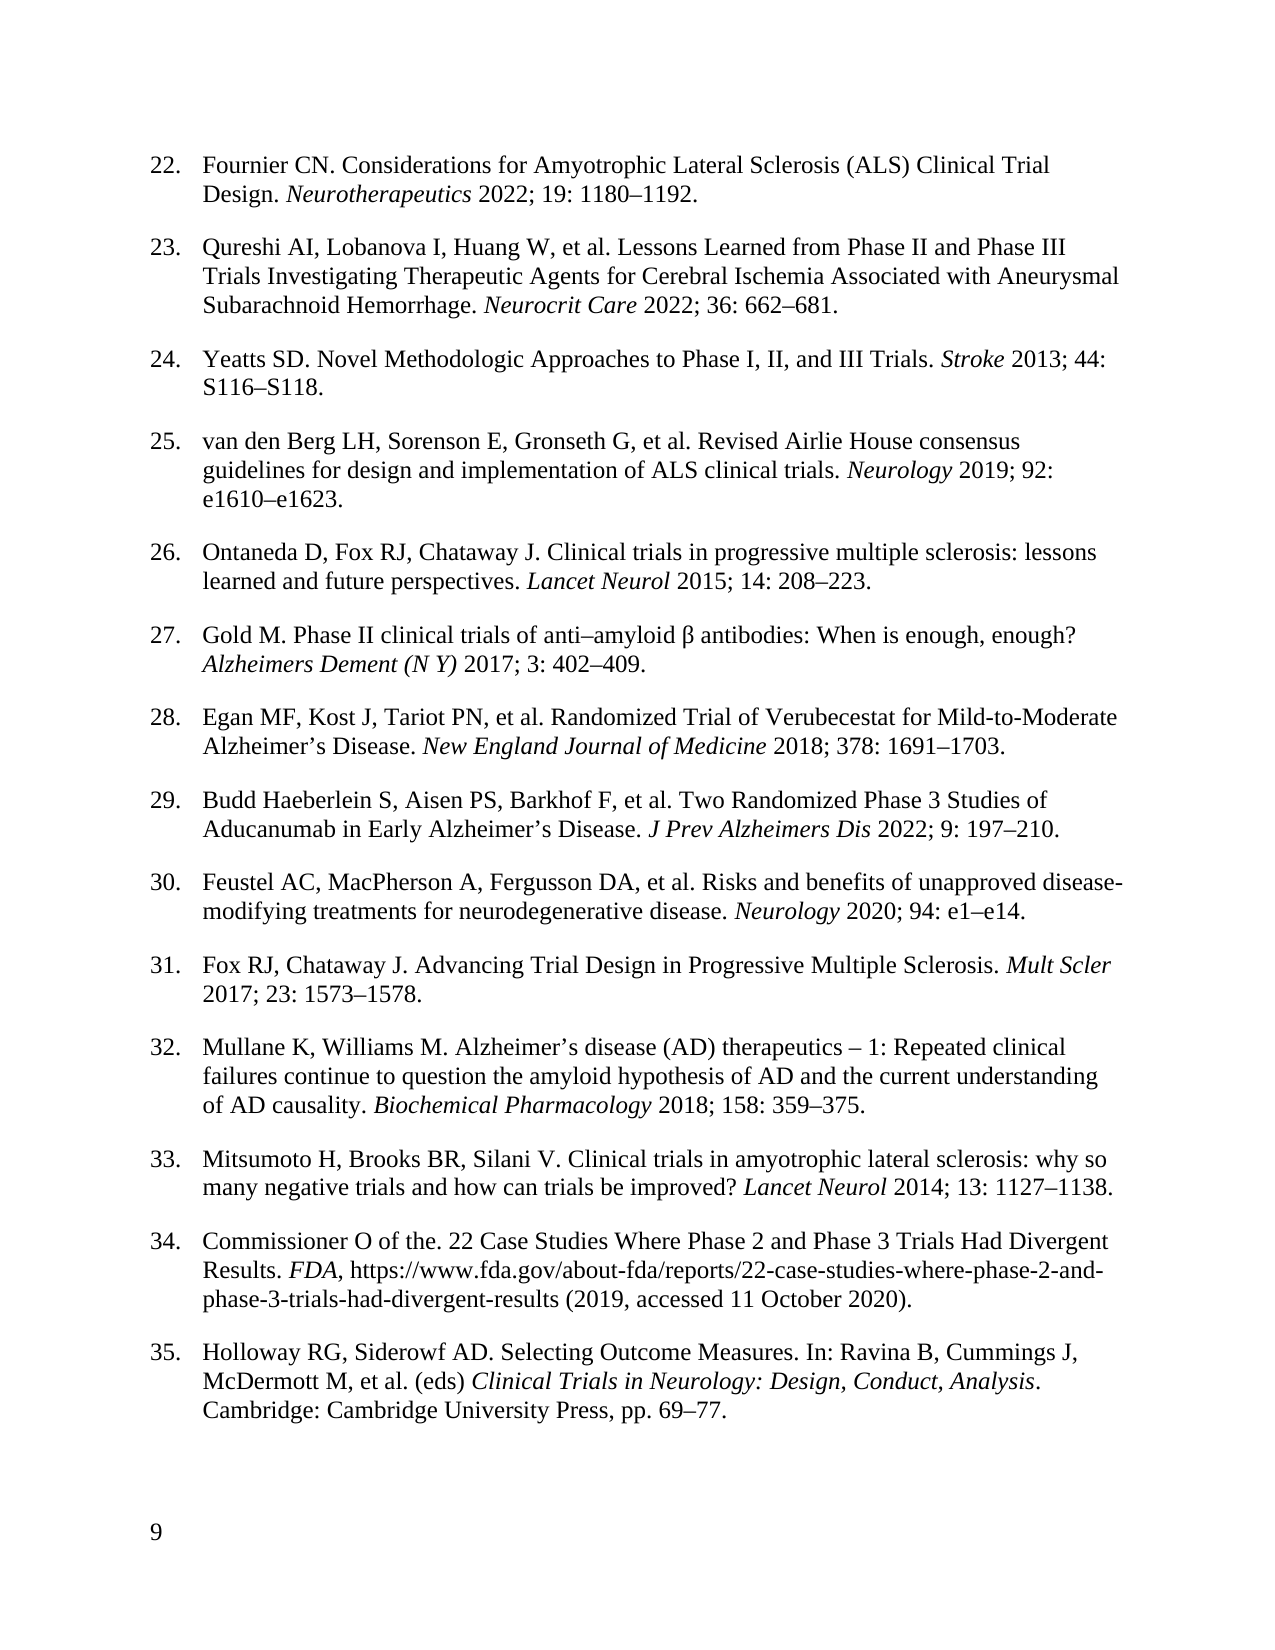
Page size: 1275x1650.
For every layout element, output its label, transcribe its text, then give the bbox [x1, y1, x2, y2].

text 34. Commissioner O of the. 22 Case Studies Where Phase 2 and Phase 3 Trials Had Divergent Results. FDA, https://www.fda.gov/about-fda/reports/22-case-studies-where-phase-2-and-phase-3-trials-had-divergent-results (2019, accessed 11 October 2020). [150, 1226, 1125, 1312]
text 27. Gold M. Phase II clinical trials of anti–amyloid β antibodies: When is enough, enough? Alzheimers Dement (N Y) 2017; 3: 402–409. [150, 620, 1125, 677]
text 24. Yeatts SD. Novel Methodologic Approaches to Phase I, II, and III Trials. Stroke 2013; 44: S116–S118. [150, 344, 1125, 401]
text 32. Mullane K, Williams M. Alzheimer’s disease (AD) therapeutics – 1: Repeated clinical failures continue to question the amyloid hypothesis of AD and the current understanding of AD causality. Biochemical Pharmacology 2018; 158: 359–375. [150, 1032, 1125, 1119]
text 35. Holloway RG, Siderowf AD. Selecting Outcome Measures. In: Ravina B, Cummings J, McDermott M, et al. (eds) Clinical Trials in Neurology: Design, Conduct, Analysis. Cambridge: Cambridge University Press, pp. 69–77. [150, 1337, 1125, 1424]
text 26. Ontaneda D, Fox RJ, Chataway J. Clinical trials in progressive multiple sclerosis: lessons learned and future perspectives. Lancet Neurol 2015; 14: 208–223. [150, 537, 1125, 595]
text 31. Fox RJ, Chataway J. Advancing Trial Design in Progressive Multiple Sclerosis. Mult Scler 2017; 23: 1573–1578. [150, 950, 1125, 1007]
text 33. Mitsumoto H, Brooks BR, Silani V. Clinical trials in amyotrophic lateral sclerosis: why so many negative trials and how can trials be improved? Lancet Neurol 2014; 13: 1127–1138. [150, 1144, 1125, 1201]
text 30. Feustel AC, MacPherson A, Fergusson DA, et al. Risks and benefits of unapproved disease-modifying treatments for neurodegenerative disease. Neurology 2020; 94: e1–e14. [150, 867, 1125, 925]
text 22. Fournier CN. Considerations for Amyotrophic Lateral Sclerosis (ALS) Clinical Trial Design. Neurotherapeutics 2022; 19: 1180–1192. [150, 150, 1125, 207]
text 29. Budd Haeberlein S, Aisen PS, Barkhof F, et al. Two Randomized Phase 3 Studies of Aducanumab in Early Alzheimer’s Disease. J Prev Alzheimers Dis 2022; 9: 197–210. [150, 785, 1125, 842]
text 28. Egan MF, Kost J, Tariot PN, et al. Randomized Trial of Verubecestat for Mild-to-Moderate Alzheimer’s Disease. New England Journal of Medicine 2018; 378: 1691–1703. [150, 702, 1125, 760]
